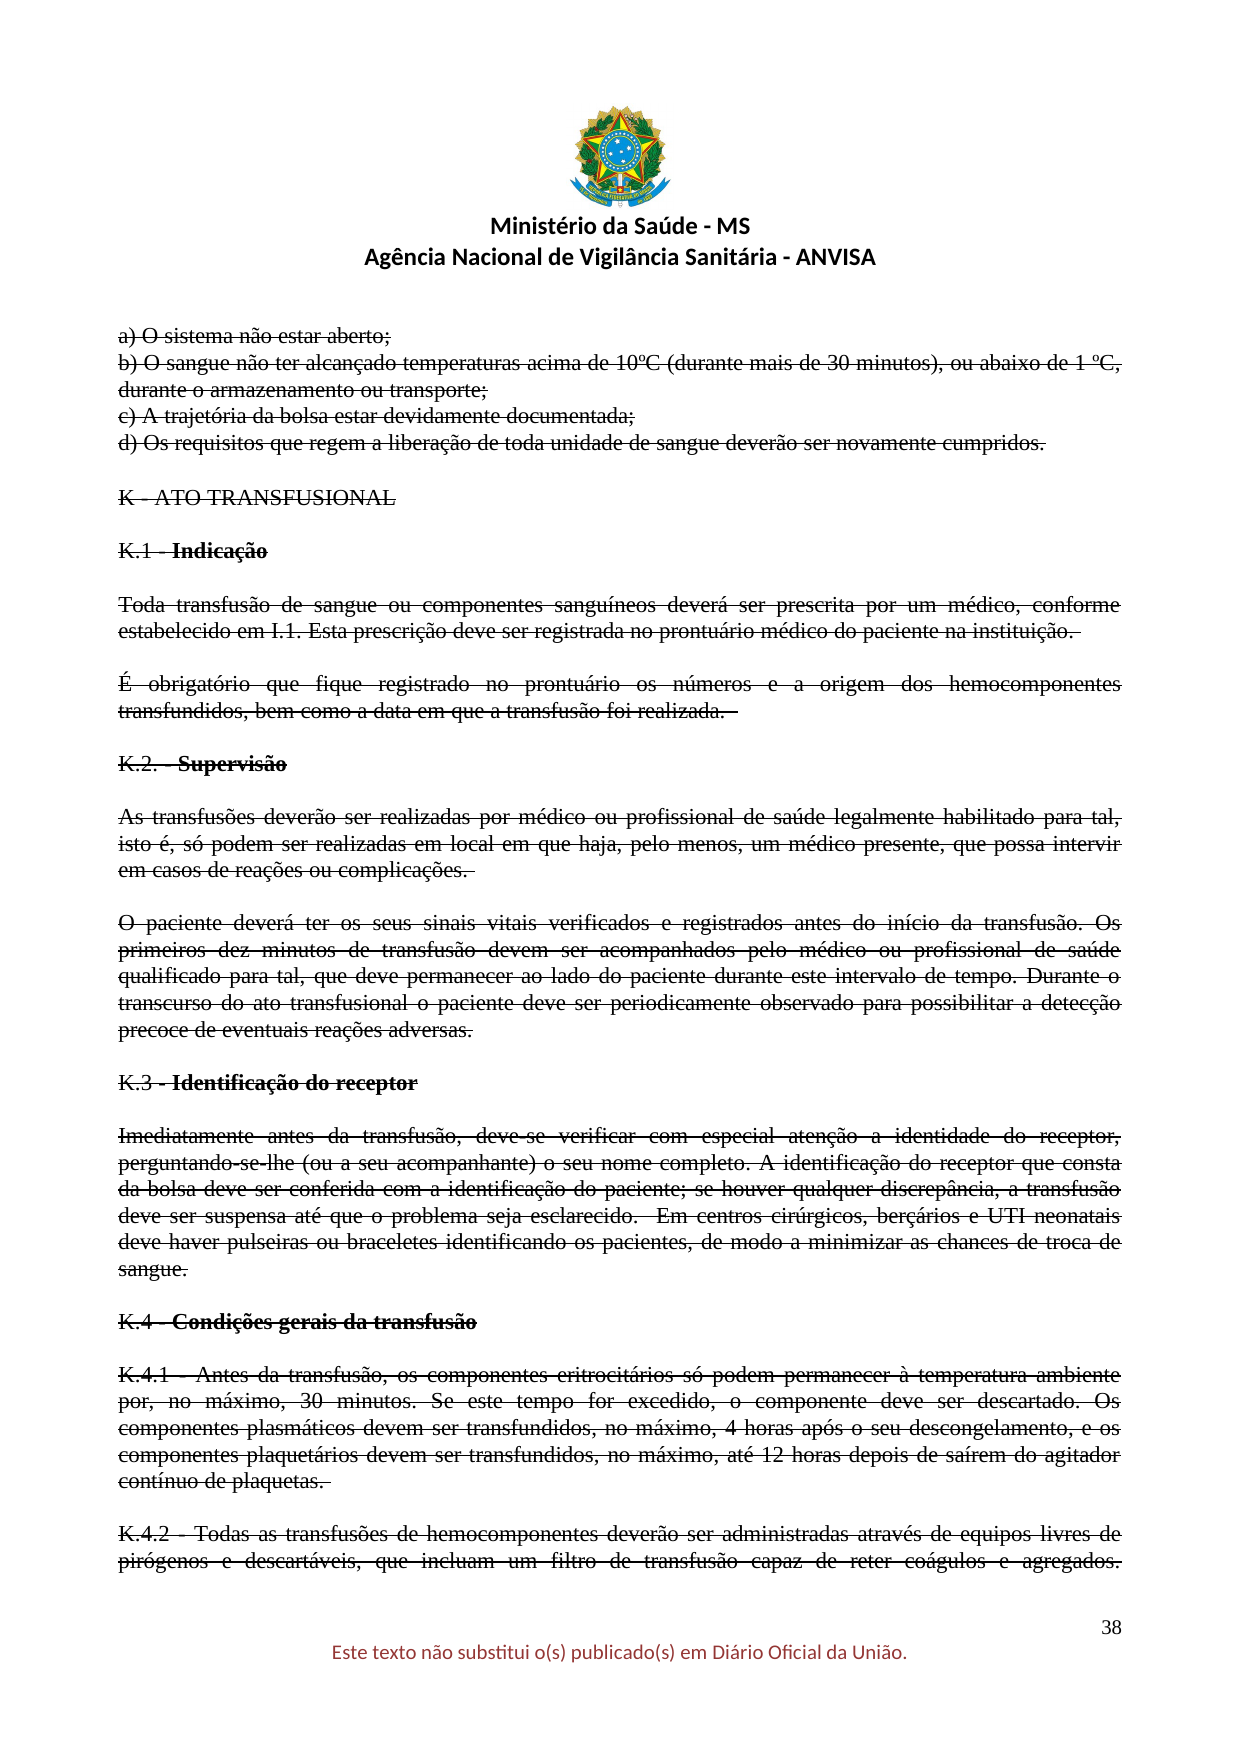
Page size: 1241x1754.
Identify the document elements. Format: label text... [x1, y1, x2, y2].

text c) A trajetória da bolsa estar devidamente documentada; [118, 402, 1122, 429]
text K.2. - Supervisão [118, 750, 1122, 776]
text Toda transfusão de sangue ou componentes sanguíneos deverá ser prescrita por um médico, conforme estabelecido em I.1. Esta prescrição deve ser registrada no prontuário médico do paciente na instituição. [118, 591, 1122, 644]
text Imediatamente antes da transfusão, deve-se verificar com especial atenção a identidade do receptor, perguntando-se-lhe (ou a seu acompanhante) o seu nome completo. A identificação do receptor que consta da bolsa deve ser conferida com a identificação do paciente; se houver qualquer discrepância, a transfusão deve ser suspensa até que o problema seja esclarecido. Em centros cirúrgicos, berçários e UTI neonatais deve haver pulseiras ou braceletes identificando os pacientes, de modo a minimizar as chances de troca de sangue. [118, 1122, 1122, 1163]
text O paciente deverá ter os seus sinais vitais verificados e registrados antes do início da transfusão. Os primeiros dez minutos de transfusão devem ser acompanhados pelo médico ou profissional de saúde qualificado para tal, que deve permanecer ao lado do paciente durante este intervalo de tempo. Durante o transcurso do ato transfusional o paciente deve ser periodicamente observado para possibilitar a detecção precoce de eventuais reações adversas. [118, 925, 1122, 1004]
text b) O sangue não ter alcançado temperaturas acima de 10ºC (durante mais de 30 minutos), ou abaixo de 1 ºC, durante o armazenamento ou transporte; [118, 365, 1122, 402]
picture [566, 103, 674, 210]
text K.4.1 - Antes da transfusão, os componentes eritrocitários só podem permanecer à temperatura ambiente por, no máximo, 30 minutos. Se este tempo for excedido, o componente deve ser descartado. Os componentes plasmáticos devem ser transfundidos, no máximo, 4 horas após o seu descongelamento, e os componentes plaquetários devem ser transfundidos, no máximo, até 12 horas depois de saírem do agitador contínuo de plaquetas. [118, 1361, 1122, 1494]
text É obrigatório que fique registrado no prontuário os números e a origem dos hemocomponentes transfundidos, bem como a data em que a transfusão foi realizada. [118, 686, 1122, 723]
text K - ATO TRANSFUSIONAL [118, 484, 1122, 511]
text As transfusões deverão ser realizadas por médico ou profissional de saúde legalmente habilitado para tal, isto é, só podem ser realizadas em local em que haja, pelo menos, um médico presente, que possa intervir em casos de reações ou complicações. [118, 819, 1122, 844]
text K.4 - Condições gerais da transfusão [118, 1308, 1122, 1334]
text As transfusões deverão ser realizadas por médico ou profissional de saúde legalmente habilitado para tal, isto é, só podem ser realizadas em local em que haja, pelo menos, um médico presente, que possa intervir em casos de reações ou complicações. [118, 845, 1122, 883]
text Imediatamente antes da transfusão, deve-se verificar com especial atenção a identidade do receptor, perguntando-se-lhe (ou a seu acompanhante) o seu nome completo. A identificação do receptor que consta da bolsa deve ser conferida com a identificação do paciente; se houver qualquer discrepância, a transfusão deve ser suspensa até que o problema seja esclarecido. Em centros cirúrgicos, berçários e UTI neonatais deve haver pulseiras ou braceletes identificando os pacientes, de modo a minimizar as chances de troca de sangue. [118, 1164, 1122, 1216]
text O paciente deverá ter os seus sinais vitais verificados e registrados antes do início da transfusão. Os primeiros dez minutos de transfusão devem ser acompanhados pelo médico ou profissional de saúde qualificado para tal, que deve permanecer ao lado do paciente durante este intervalo de tempo. Durante o transcurso do ato transfusional o paciente deve ser periodicamente observado para possibilitar a detecção precoce de eventuais reações adversas. [118, 1005, 1122, 1042]
text É obrigatório que fique registrado no prontuário os números e a origem dos hemocomponentes transfundidos, bem como a data em que a transfusão foi realizada. [118, 670, 1122, 685]
text Imediatamente antes da transfusão, deve-se verificar com especial atenção a identidade do receptor, perguntando-se-lhe (ou a seu acompanhante) o seu nome completo. A identificação do receptor que consta da bolsa deve ser conferida com a identificação do paciente; se houver qualquer discrepância, a transfusão deve ser suspensa até que o problema seja esclarecido. Em centros cirúrgicos, berçários e UTI neonatais deve haver pulseiras ou braceletes identificando os pacientes, de modo a minimizar as chances de troca de sangue. [118, 1244, 1122, 1281]
text b) O sangue não ter alcançado temperaturas acima de 10ºC (durante mais de 30 minutos), ou abaixo de 1 ºC, durante o armazenamento ou transporte; [118, 349, 1122, 364]
text K.1 - Indicação [118, 537, 1122, 564]
text As transfusões deverão ser realizadas por médico ou profissional de saúde legalmente habilitado para tal, isto é, só podem ser realizadas em local em que haja, pelo menos, um médico presente, que possa intervir em casos de reações ou complicações. [118, 803, 1122, 818]
text d) Os requisitos que regem a liberação de toda unidade de sangue deverão ser novamente cumpridos. [118, 429, 1122, 484]
text K.3 - Identificação do receptor [118, 1069, 1122, 1095]
text a) O sistema não estar aberto; [118, 322, 1122, 349]
